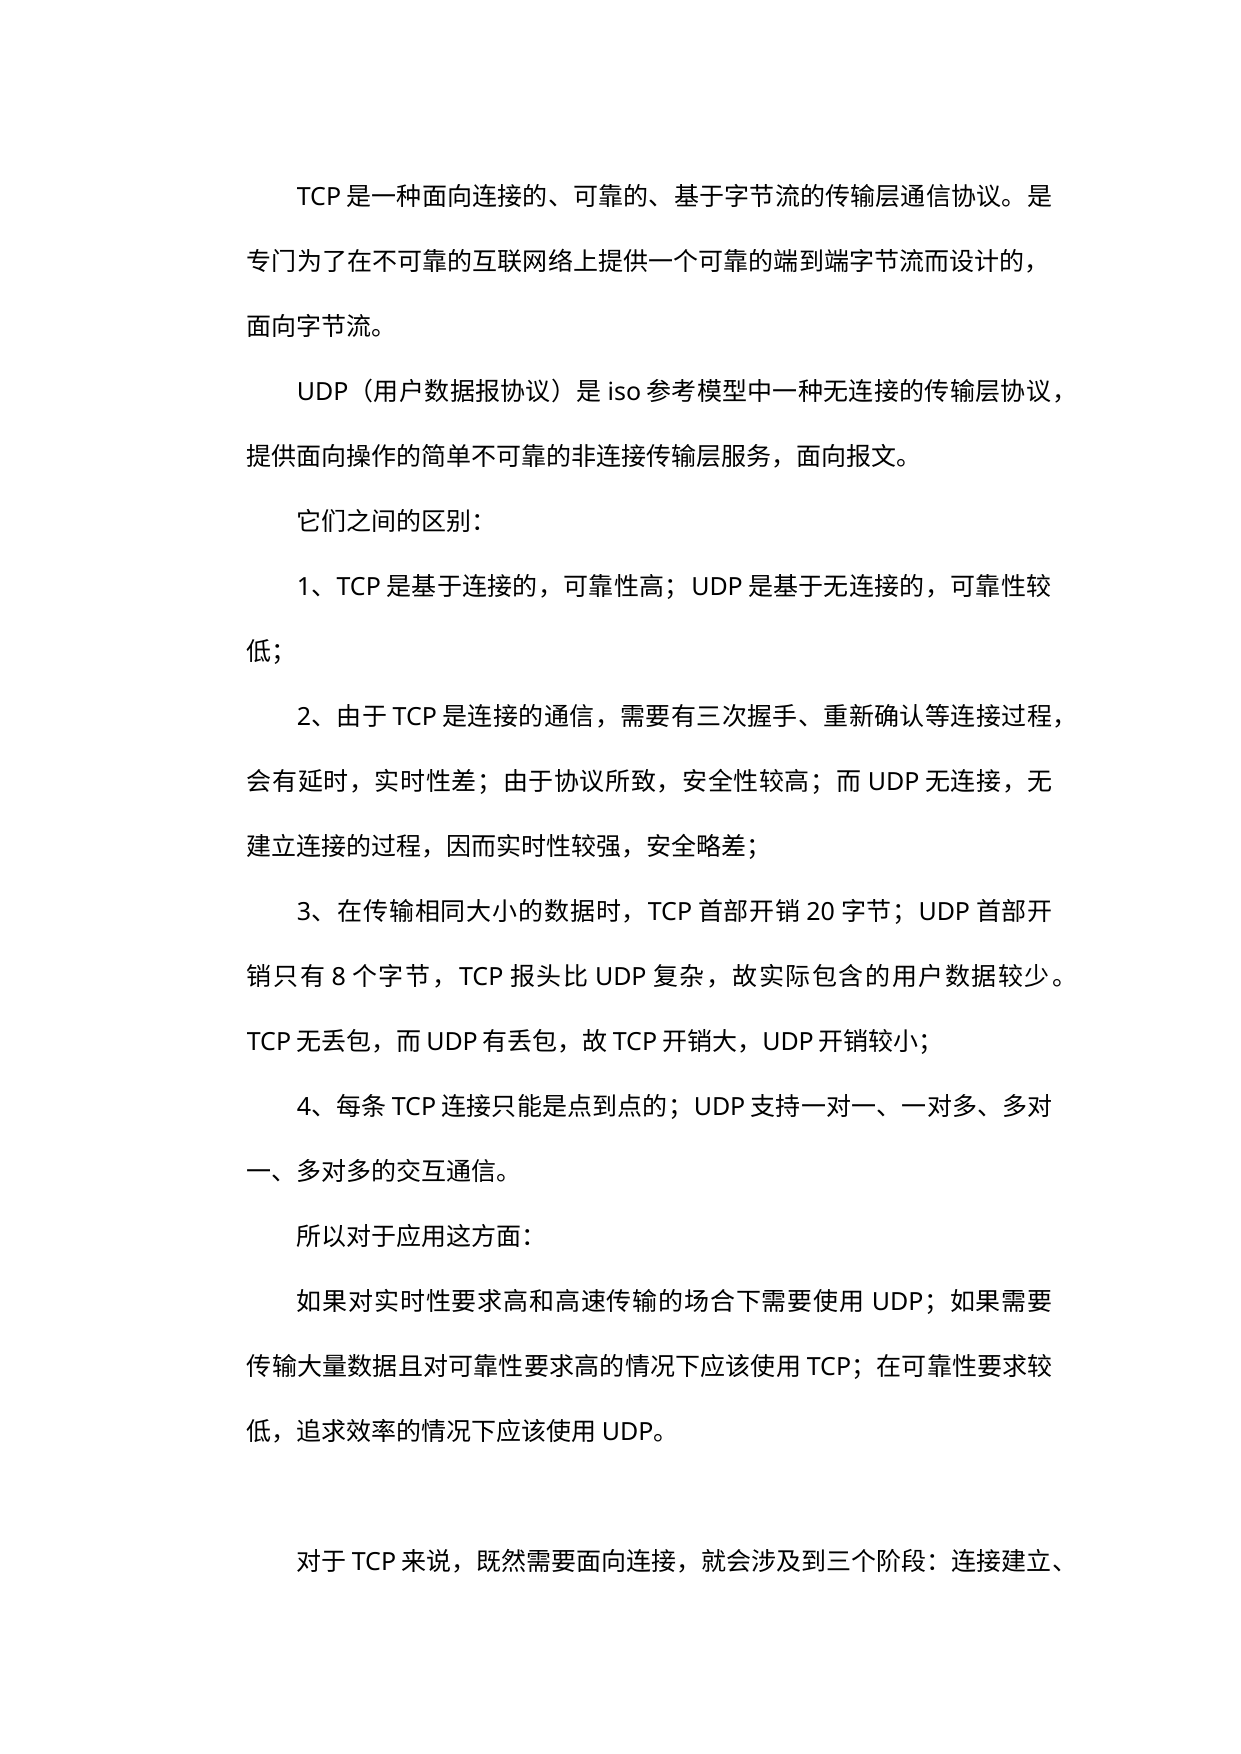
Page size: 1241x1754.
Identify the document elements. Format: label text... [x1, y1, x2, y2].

list 3、在传输相同大小的数据时，TCP首部开销20字节；UDP首部开销只有8个字节，TCP报头比UDP复杂，故实际包含的用户数据较少。TCP无丢包，而UDP有丢包，故TCP开销大，UDP开销较小； [247, 877, 1053, 1072]
list 4、每条TCP连接只能是点到点的；UDP支持一对一、一对多、多对一、多对多的交互通信。 [247, 1072, 1053, 1202]
list UDP（用户数据报协议）是iso参考模型中一种无连接的传输层协议，提供面向操作的简单不可靠的非连接传输层服务，面向报文。 [247, 357, 1053, 487]
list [247, 1527, 1053, 1592]
list 如果对实时性要求高和高速传输的场合下需要使用UDP；如果需要传输大量数据且对可靠性要求高的情况下应该使用TCP；在可靠性要求较低，追求效率的情况下应该使用UDP。 [247, 1267, 1053, 1462]
list 1、TCP是基于连接的，可靠性高；UDP是基于无连接的，可靠性较低； [247, 552, 1053, 682]
list 所以对于应用这方面： [247, 1202, 1053, 1267]
list TCP是一种面向连接的、可靠的、基于字节流的传输层通信协议。是专门为了在不可靠的互联网络上提供一个可靠的端到端字节流而设计的，面向字节流。 [247, 162, 1053, 357]
list 2、由于TCP是连接的通信，需要有三次握手、重新确认等连接过程，会有延时，实时性差；由于协议所致，安全性较高；而UDP无连接，无建立连接的过程，因而实时性较强，安全略差； [247, 682, 1053, 877]
list 它们之间的区别： [247, 487, 1053, 552]
